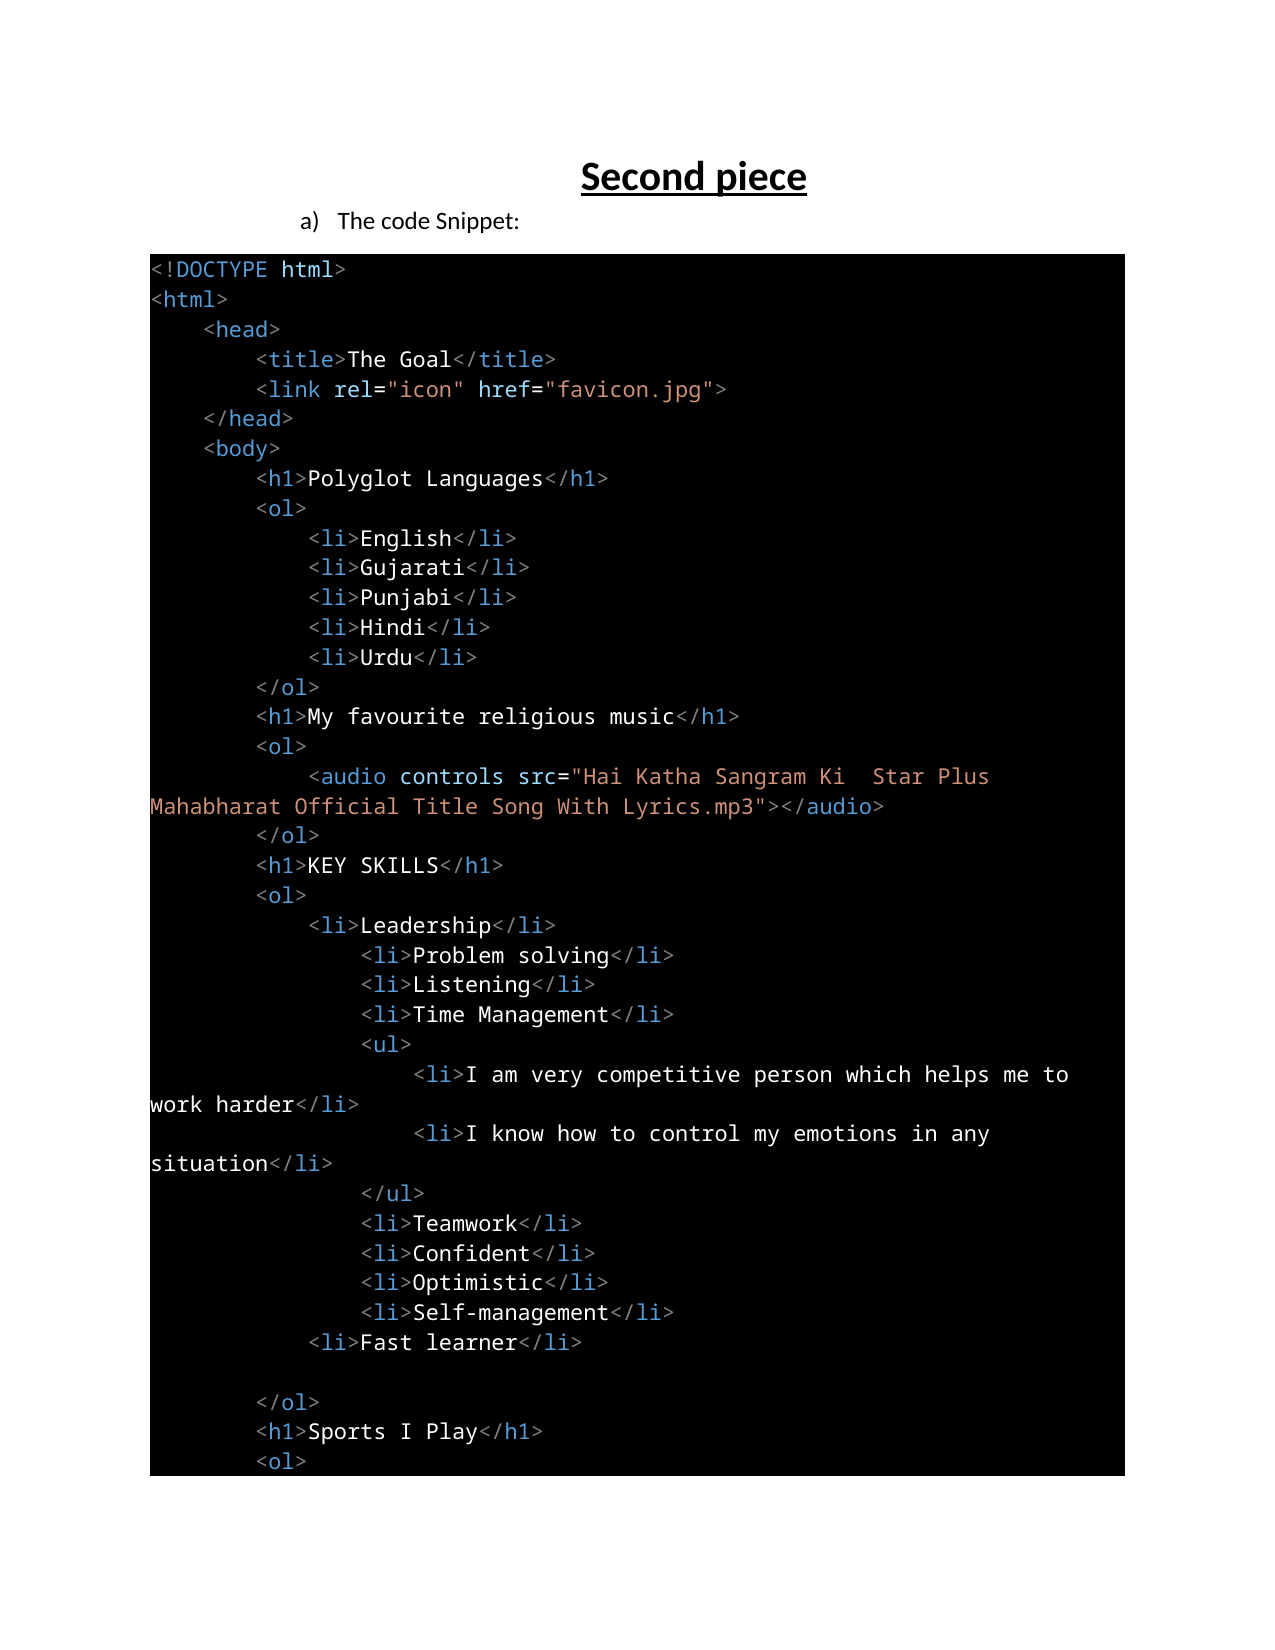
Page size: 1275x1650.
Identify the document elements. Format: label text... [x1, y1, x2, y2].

text <li>Fast learner</li> [150, 1327, 1125, 1357]
text <li>I am very competitive person which helps me to work harder</li> [150, 1059, 1125, 1118]
text <ol> [150, 880, 1125, 910]
text </ol> [150, 821, 1125, 850]
text <link rel="icon" href="favicon.jpg"> [150, 374, 1125, 403]
text <h1>My favourite religious music</h1> [150, 701, 1125, 731]
text </ul> [150, 1178, 1125, 1208]
text <li>Confident</li> [150, 1238, 1125, 1267]
text </head> [150, 403, 1125, 433]
text <h1>KEY SKILLS</h1> [150, 850, 1125, 880]
text <li>Time Management</li> [150, 999, 1125, 1029]
list The code Snippet: [300, 205, 1125, 235]
text <title>The Goal</title> [150, 344, 1125, 374]
text <head> [150, 314, 1125, 344]
text <li>Listening</li> [150, 969, 1125, 999]
text </ol> [150, 1387, 1125, 1416]
text <audio controls src="Hai Katha Sangram Ki Star Plus Mahabharat Official Title Song With Lyrics.mp3"></audio> [150, 761, 1125, 821]
text <li>English</li> [150, 523, 1125, 552]
list Second piece [262, 150, 1125, 201]
text </ol> [150, 672, 1125, 701]
text <ol> [150, 493, 1125, 523]
text <html> [150, 284, 1125, 314]
text <li>Teamwork</li> [150, 1208, 1125, 1238]
text <li>Gujarati</li> [150, 552, 1125, 582]
text <li>Problem solving</li> [150, 940, 1125, 969]
text <li>Hindi</li> [150, 612, 1125, 642]
text <li>Urdu</li> [150, 642, 1125, 672]
text <body> [150, 433, 1125, 463]
text <li>Optimistic</li> [150, 1267, 1125, 1297]
text <ul> [150, 1029, 1125, 1059]
text <h1>Polyglot Languages</h1> [150, 463, 1125, 493]
text <!DOCTYPE html> [150, 254, 1125, 284]
text <li>I know how to control my emotions in any situation</li> [150, 1118, 1125, 1178]
text <ol> [150, 731, 1125, 761]
text <li>Punjabi</li> [150, 582, 1125, 612]
text <li>Leadership</li> [150, 910, 1125, 940]
text <li>Self-management</li> [150, 1297, 1125, 1327]
text <h1>Sports I Play</h1> [150, 1416, 1125, 1446]
text <ol> [150, 1446, 1125, 1476]
